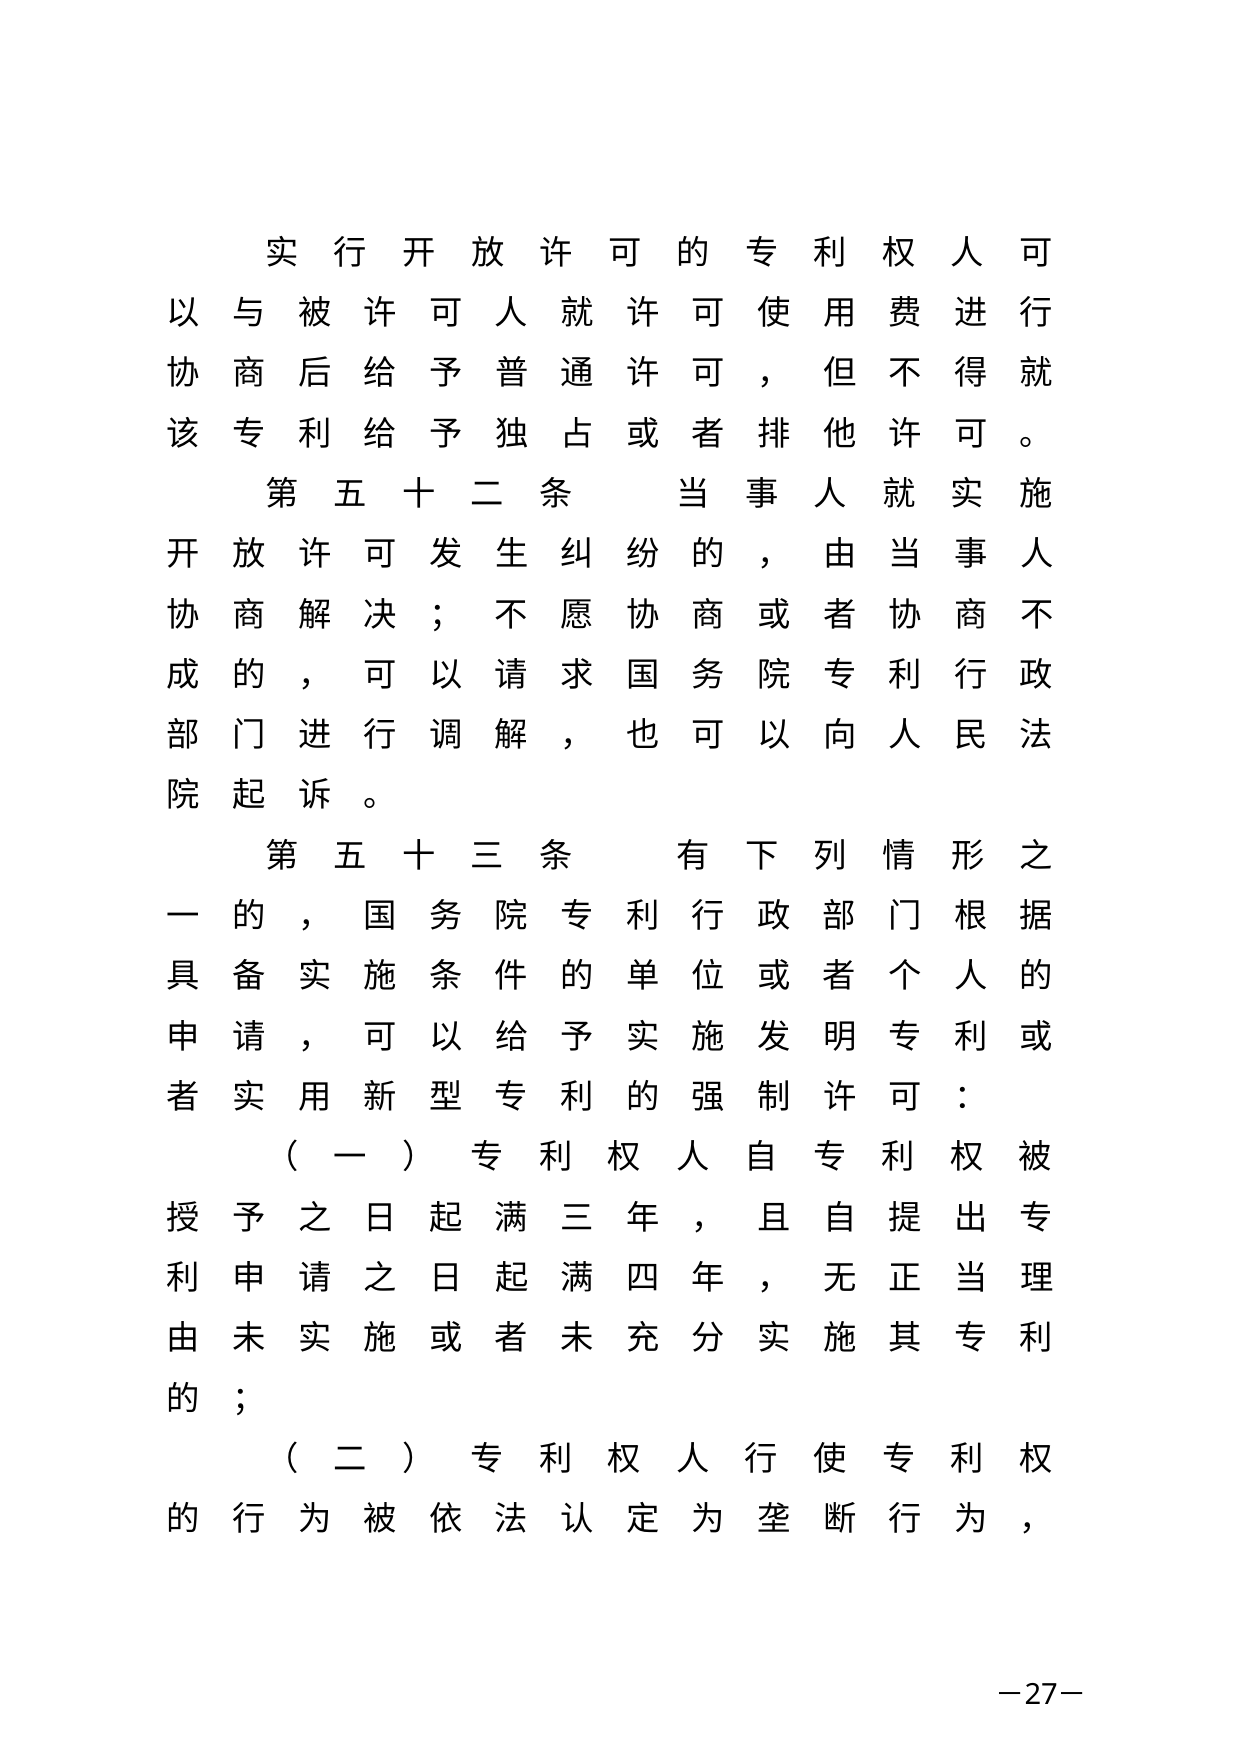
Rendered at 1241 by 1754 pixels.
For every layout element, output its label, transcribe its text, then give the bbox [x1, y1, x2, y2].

text （一）专利权人自专利权被授予之日起满三年，且自提出专利申请之日起满四年，无正当理由未实施或者未充分实施其专利的； [167, 1124, 1085, 1426]
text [167, 1426, 1085, 1546]
text 第五十二条 当事人就实施开放许可发生纠纷的，由当事人协商解决；不愿协商或者协商不成的，可以请求国务院专利行政部门进行调解，也可以向人民法院起诉。 [167, 461, 1085, 822]
text 第五十三条 有下列情形之一的，国务院专利行政部门根据具备实施条件的单位或者个人的申请，可以给予实施发明专利或者实用新型专利的强制许可： [167, 822, 1085, 1124]
text 实行开放许可的专利权人可以与被许可人就许可使用费进行协商后给予普通许可，但不得就该专利给予独占或者排他许可。 [167, 219, 1085, 461]
